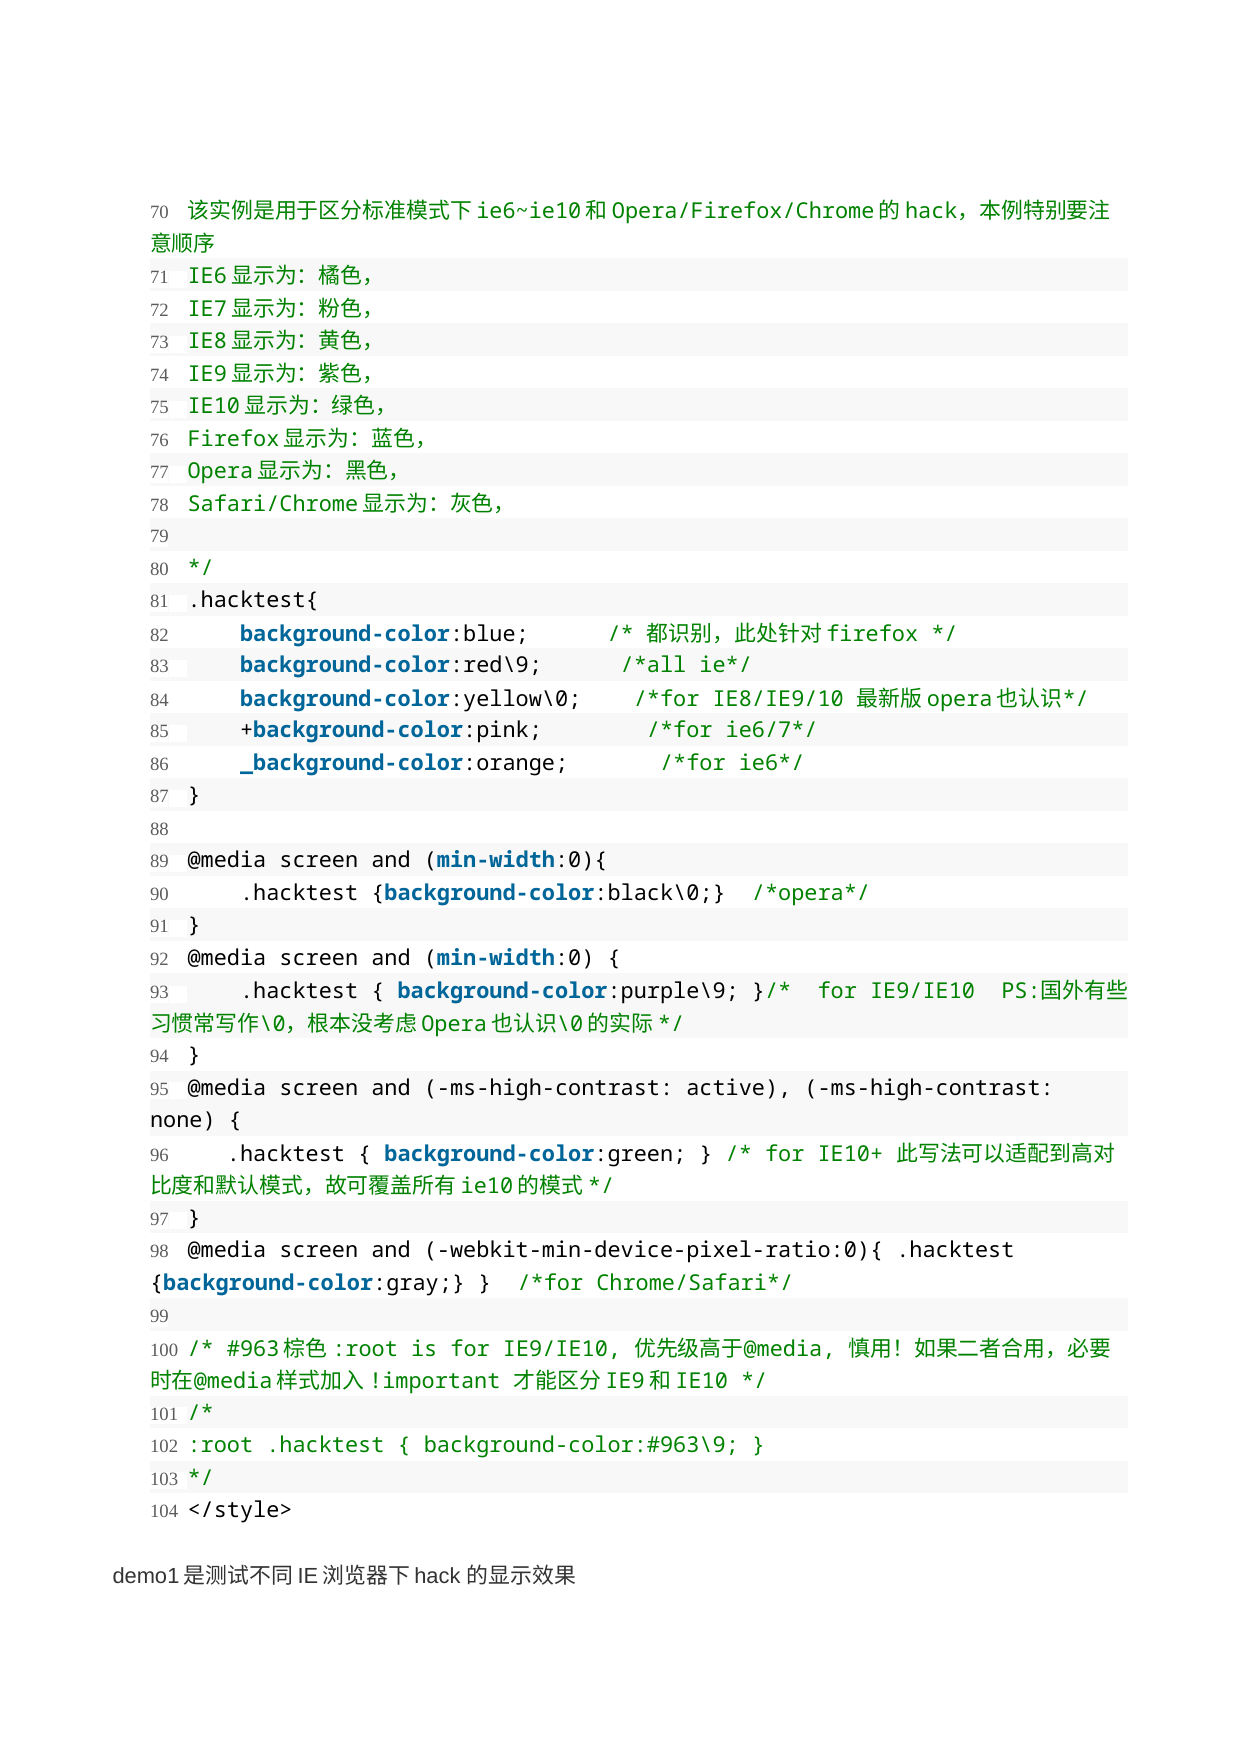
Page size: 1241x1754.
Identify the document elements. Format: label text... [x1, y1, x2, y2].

list Safari/Chrome显示为：灰色， [362, 486, 1128, 518]
list background-color:blue; /* 都识别，此处针对firefox */ [826, 616, 1128, 648]
list /* [150, 1396, 1128, 1428]
list IE10显示为：绿色， [150, 388, 1128, 421]
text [112, 1526, 1128, 1591]
list } [150, 908, 1128, 941]
list */ [150, 551, 1128, 583]
list IE7显示为：粉色， [150, 291, 231, 323]
list .hacktest { background-color:purple\9; }/* for IE9/IE10 PS:国外有些习惯常写作\0，根本没考虑Opera也认识\0的实际 */ [150, 973, 1128, 1038]
list .hacktest {background-color:black\0;} /*opera*/ [150, 876, 1128, 908]
list */ [150, 1461, 1128, 1493]
list @media screen and (min-width:0){ [150, 843, 1128, 876]
list 该实例是用于区分标准模式下ie6~ie10和Opera/Firefox/Chrome的hack，本例特别要注意顺序 [150, 193, 1128, 258]
list /* #963棕色 :root is for IE9/IE10, 优先级高于@media, 慎用！如果二者合用，必要时在@media样式加入 !important 才能区分IE9和IE10 */ [150, 1331, 1128, 1396]
list background-color:yellow\0; /*for IE8/IE9/10 最新版opera也认识*/ [150, 681, 857, 713]
list background-color:red\9; /*all ie*/ [150, 648, 1128, 681]
list IE8显示为：黄色， [150, 323, 1128, 356]
list } [150, 778, 1128, 811]
list IE9显示为：紫色， [150, 356, 231, 388]
list IE6显示为：橘色， [150, 258, 1128, 291]
list _background-color:orange; /*for ie6*/ [150, 746, 1128, 778]
list :root .hacktest { background-color:#963\9; } [150, 1428, 1128, 1461]
list background-color:blue; /* 都识别，此处针对firefox */ [150, 616, 647, 648]
list </style> [150, 1493, 1128, 1526]
list Safari/Chrome显示为：灰色， [150, 486, 362, 518]
list Firefox显示为：蓝色， [150, 421, 1128, 453]
list .hacktest{ [150, 583, 1128, 616]
list } [150, 1038, 1128, 1071]
list IE7显示为：粉色， [231, 291, 1128, 323]
list +background-color:pink; /*for ie6/7*/ [150, 713, 1128, 746]
list @media screen and (-ms-high-contrast: active), (-ms-high-contrast: none) { [150, 1071, 1128, 1136]
list @media screen and (min-width:0) { [150, 941, 1128, 973]
list IE9显示为：紫色， [231, 356, 1128, 388]
list } [150, 1201, 1128, 1233]
list .hacktest { background-color:green; } /* for IE10+ 此写法可以适配到高对比度和默认模式，故可覆盖所有ie10的模式 */ [150, 1136, 1128, 1201]
list @media screen and (-webkit-min-device-pixel-ratio:0){ .hacktest {background-color:gray;} } /*for Chrome/Safari*/ [150, 1233, 1128, 1298]
list Opera显示为：黑色， [150, 453, 1128, 486]
